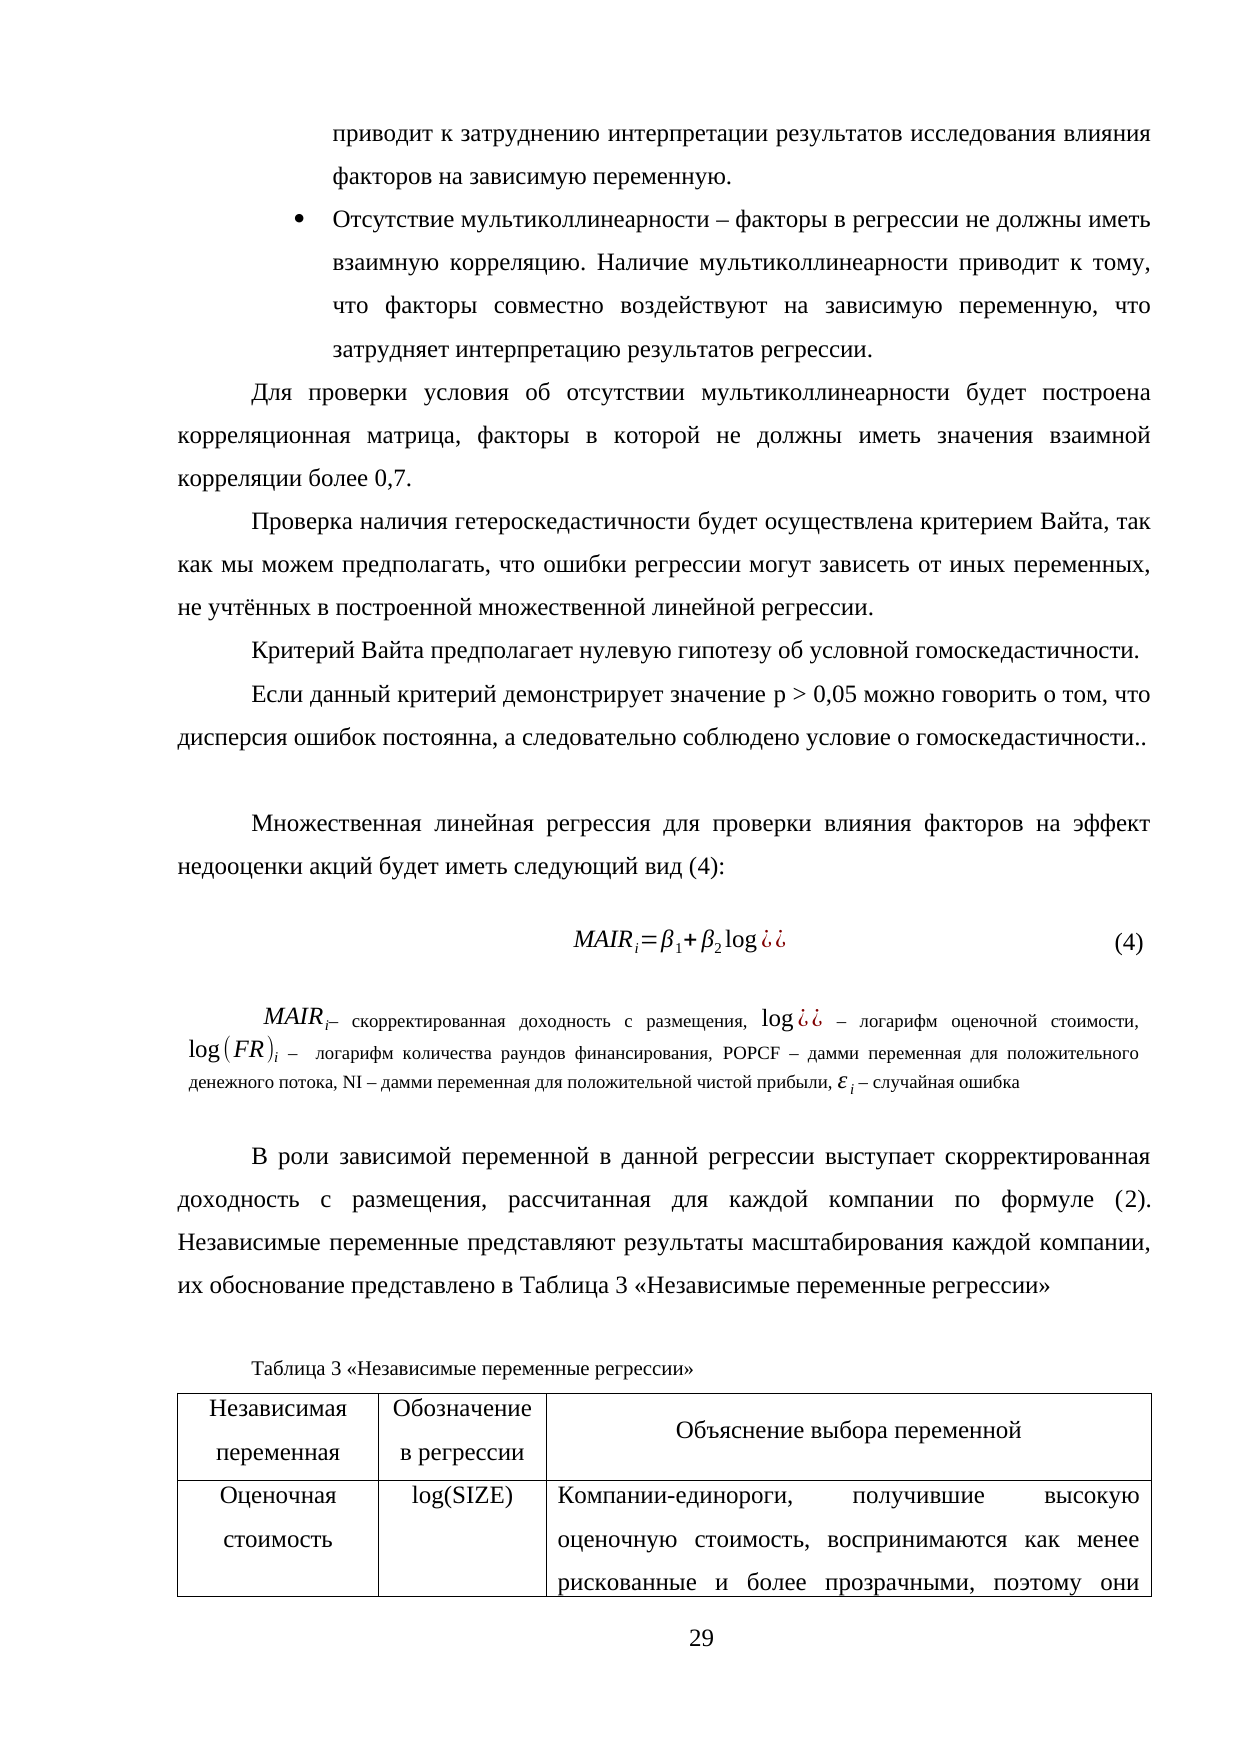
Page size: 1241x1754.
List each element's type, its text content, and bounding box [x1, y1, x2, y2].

table_cell Оценочная стоимость [178, 1481, 378, 1596]
text Множественная линейная регрессия для проверки влияния факторов на эффект недооценки акций будет иметь следующий вид (4): [177, 808, 1152, 880]
text Таблица 3 «Независимые переменные регрессии» [177, 1356, 1152, 1380]
text Для проверки условия об отсутствии мультиколлинеарности будет построена корреляционная матрица, факторы в которой не должны иметь значения взаимной корреляции более 0,7. [177, 377, 1152, 492]
table_header Объяснение выбора переменной [547, 1394, 1151, 1479]
text Проверка наличия гетероскедастичности будет осуществлена критерием Вайта, так как мы можем предполагать, что ошибки регрессии могут зависеть от иных переменных, не учтённых в построенной множественной линейной регрессии. [177, 506, 1152, 621]
table_cell – скорректированная доходность с размещения, – логарифм оценочной стоимости, – логарифм количества раундов финансирования, POPCF – дамми переменная для положительного денежного потока, NI – дамми переменная для положительной чистой прибыли, – случайная ошибка [177, 1003, 1151, 1098]
table_header (4) [1107, 894, 1151, 1003]
table_header Независимая переменная [178, 1394, 378, 1479]
table_cell log(SIZE) [379, 1481, 546, 1596]
text В роли зависимой переменной в данной регрессии выступает скорректированная доходность с размещения, рассчитанная для каждой компании по формуле (2). Независимые переменные представляют результаты масштабирования каждой компании, их обоснование представлено в Таблица 3 «Независимые переменные регрессии» [177, 1141, 1152, 1299]
text Критерий Вайта предполагает нулевую гипотезу об условной гомоскедастичности. [177, 636, 1152, 664]
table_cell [547, 1481, 1151, 1596]
list Отсутствие мультиколлинеарности – факторы в регрессии не должны иметь взаимную корреляцию. Наличие мультиколлинеарности приводит к тому, что факторы совместно воздействуют на зависимую переменную, что затрудняет интерпретацию результатов регрессии. [295, 204, 1152, 362]
text Если данный критерий демонстрирует значение p > 0,05 можно говорить о том, что дисперсия ошибок постоянна, а следовательно соблюдено условие о гомоскедастичности.. [177, 679, 1152, 751]
table_header [177, 894, 1107, 1003]
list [295, 118, 1152, 190]
table_header Обозначение в регрессии [379, 1394, 546, 1479]
